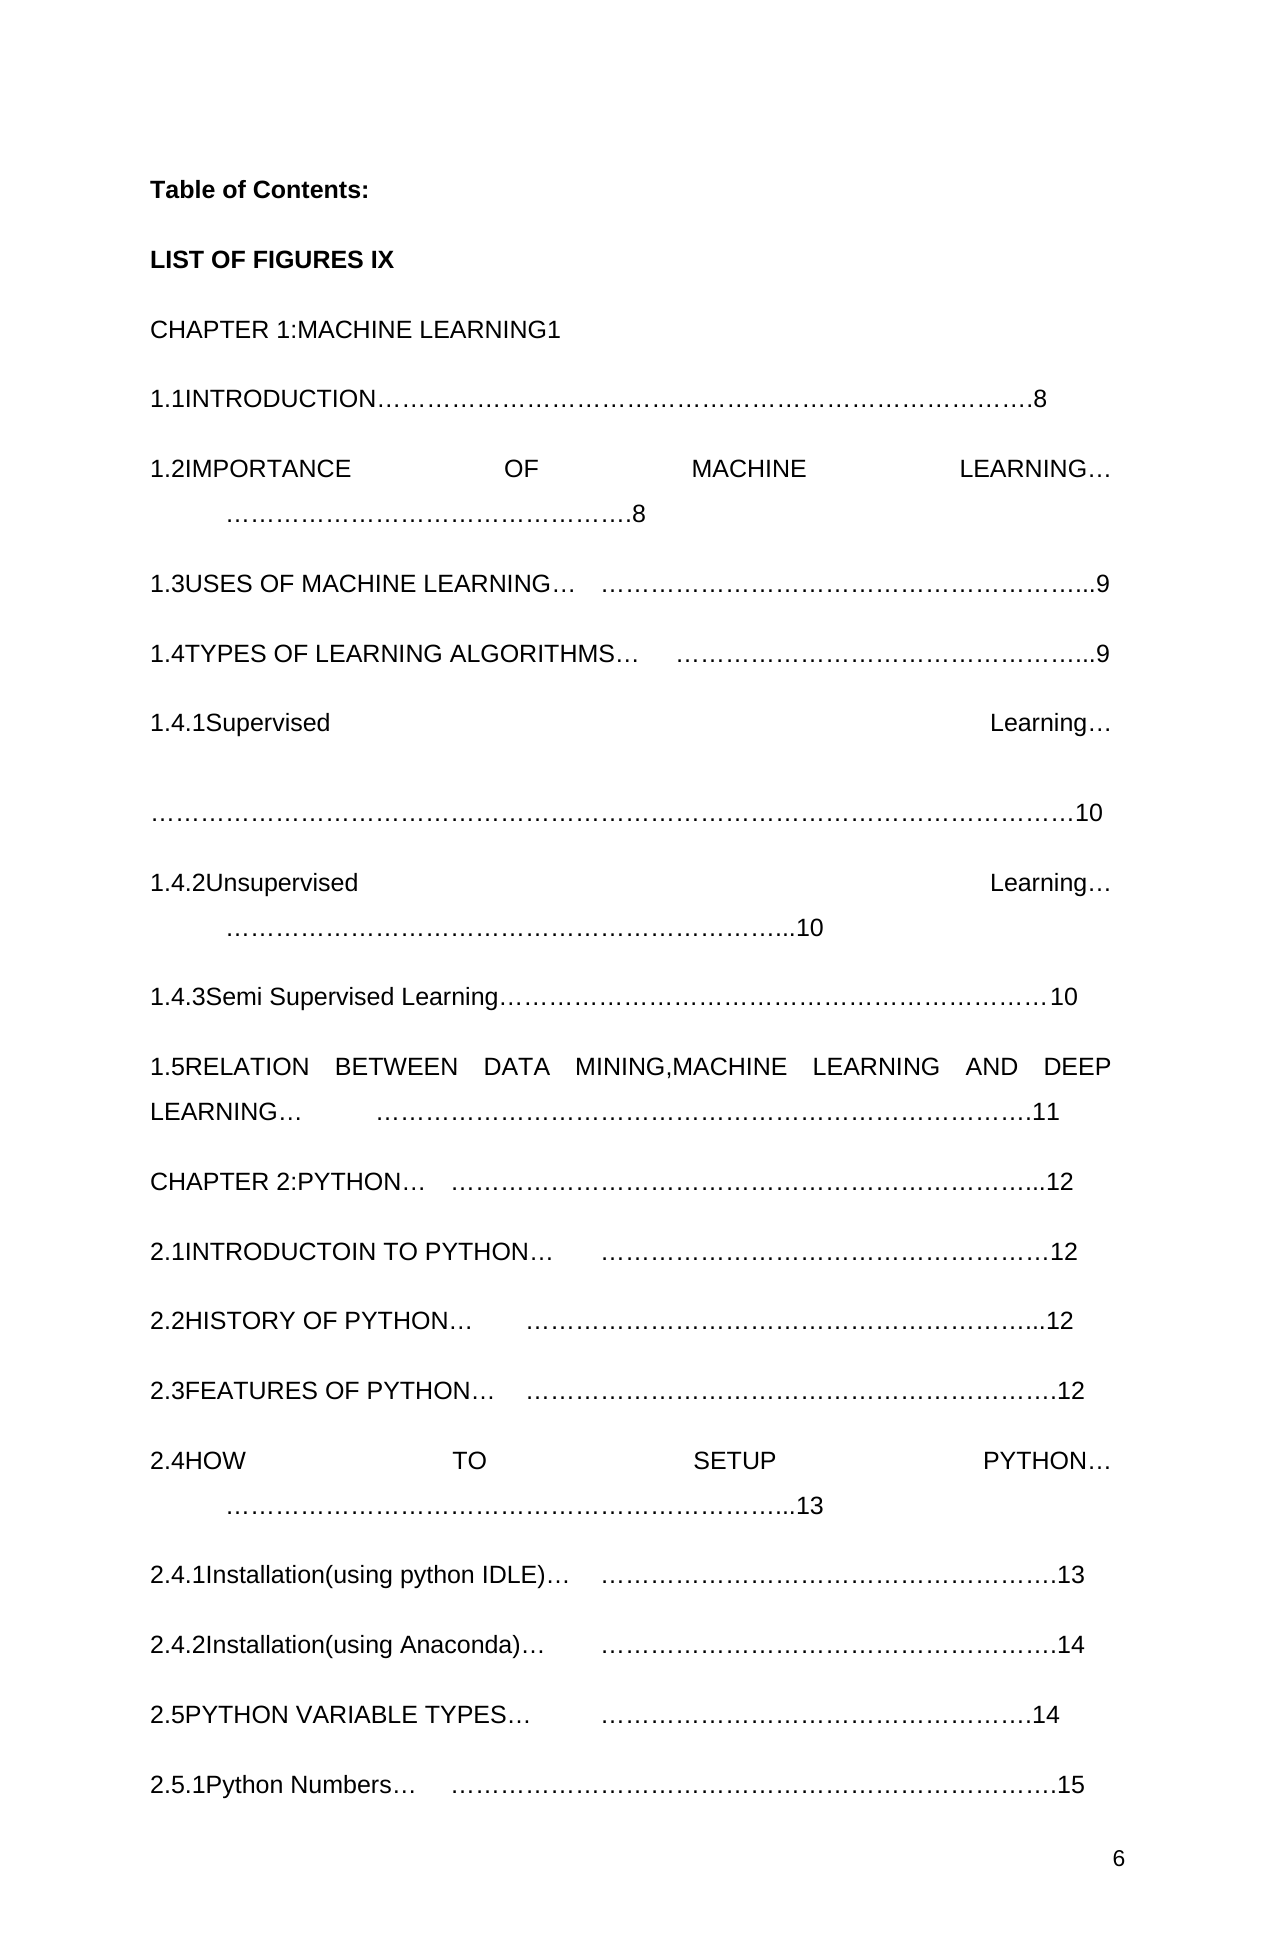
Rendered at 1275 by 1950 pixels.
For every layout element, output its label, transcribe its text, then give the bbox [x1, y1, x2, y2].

text 1.4.1Supervised Learning… …………………………………………………………………………………………………10 [150, 708, 1112, 827]
text 1.4.2Unsupervised Learning… …………………………………………………………...10 [150, 868, 1112, 941]
text 2.5PYTHON VARIABLE TYPES… …………………………………………….14 [150, 1700, 1112, 1729]
text 2.4.1Installation(using python IDLE)… ……………………………………………….13 [150, 1560, 1112, 1589]
text CHAPTER 1:MACHINE LEARNING1 [150, 314, 1112, 343]
text 1.5RELATION BETWEEN DATA MINING,MACHINE LEARNING AND DEEP LEARNING… …………………………………………………………………….11 [150, 1052, 1112, 1126]
text 1.2IMPORTANCE OF MACHINE LEARNING… ………………………………………….8 [150, 454, 1112, 528]
text 2.4.2Installation(using Anaconda)… ……………………………………………….14 [150, 1630, 1112, 1659]
text 2.2HISTORY OF PYTHON… ……………………………………………………...12 [150, 1306, 1112, 1335]
text 2.5.1Python Numbers… ……………………………………………………………….15 [150, 1770, 1112, 1798]
text 2.1INTRODUCTOIN TO PYTHON… ………………………………………………12 [150, 1236, 1112, 1265]
text 1.3USES OF MACHINE LEARNING… …………………………………………………...9 [150, 569, 1112, 597]
text 2.4HOW TO SETUP PYTHON… …………………………………………………………...13 [150, 1446, 1112, 1519]
text 1.4TYPES OF LEARNING ALGORITHMS… …………………………………………...9 [150, 638, 1112, 667]
text 2.3FEATURES OF PYTHON… ……………………………………………………….12 [150, 1376, 1112, 1405]
text 1.1INTRODUCTION…………………………………………………………………….8 [150, 384, 1112, 413]
text CHAPTER 2:PYTHON… ……………………………………………………………...12 [150, 1167, 1112, 1195]
text 1.4.3Semi Supervised Learning………………………………………………………… 10 [150, 982, 1112, 1011]
text LIST OF FIGURES IX [150, 245, 1112, 273]
text Table of Contents: [150, 175, 1112, 204]
